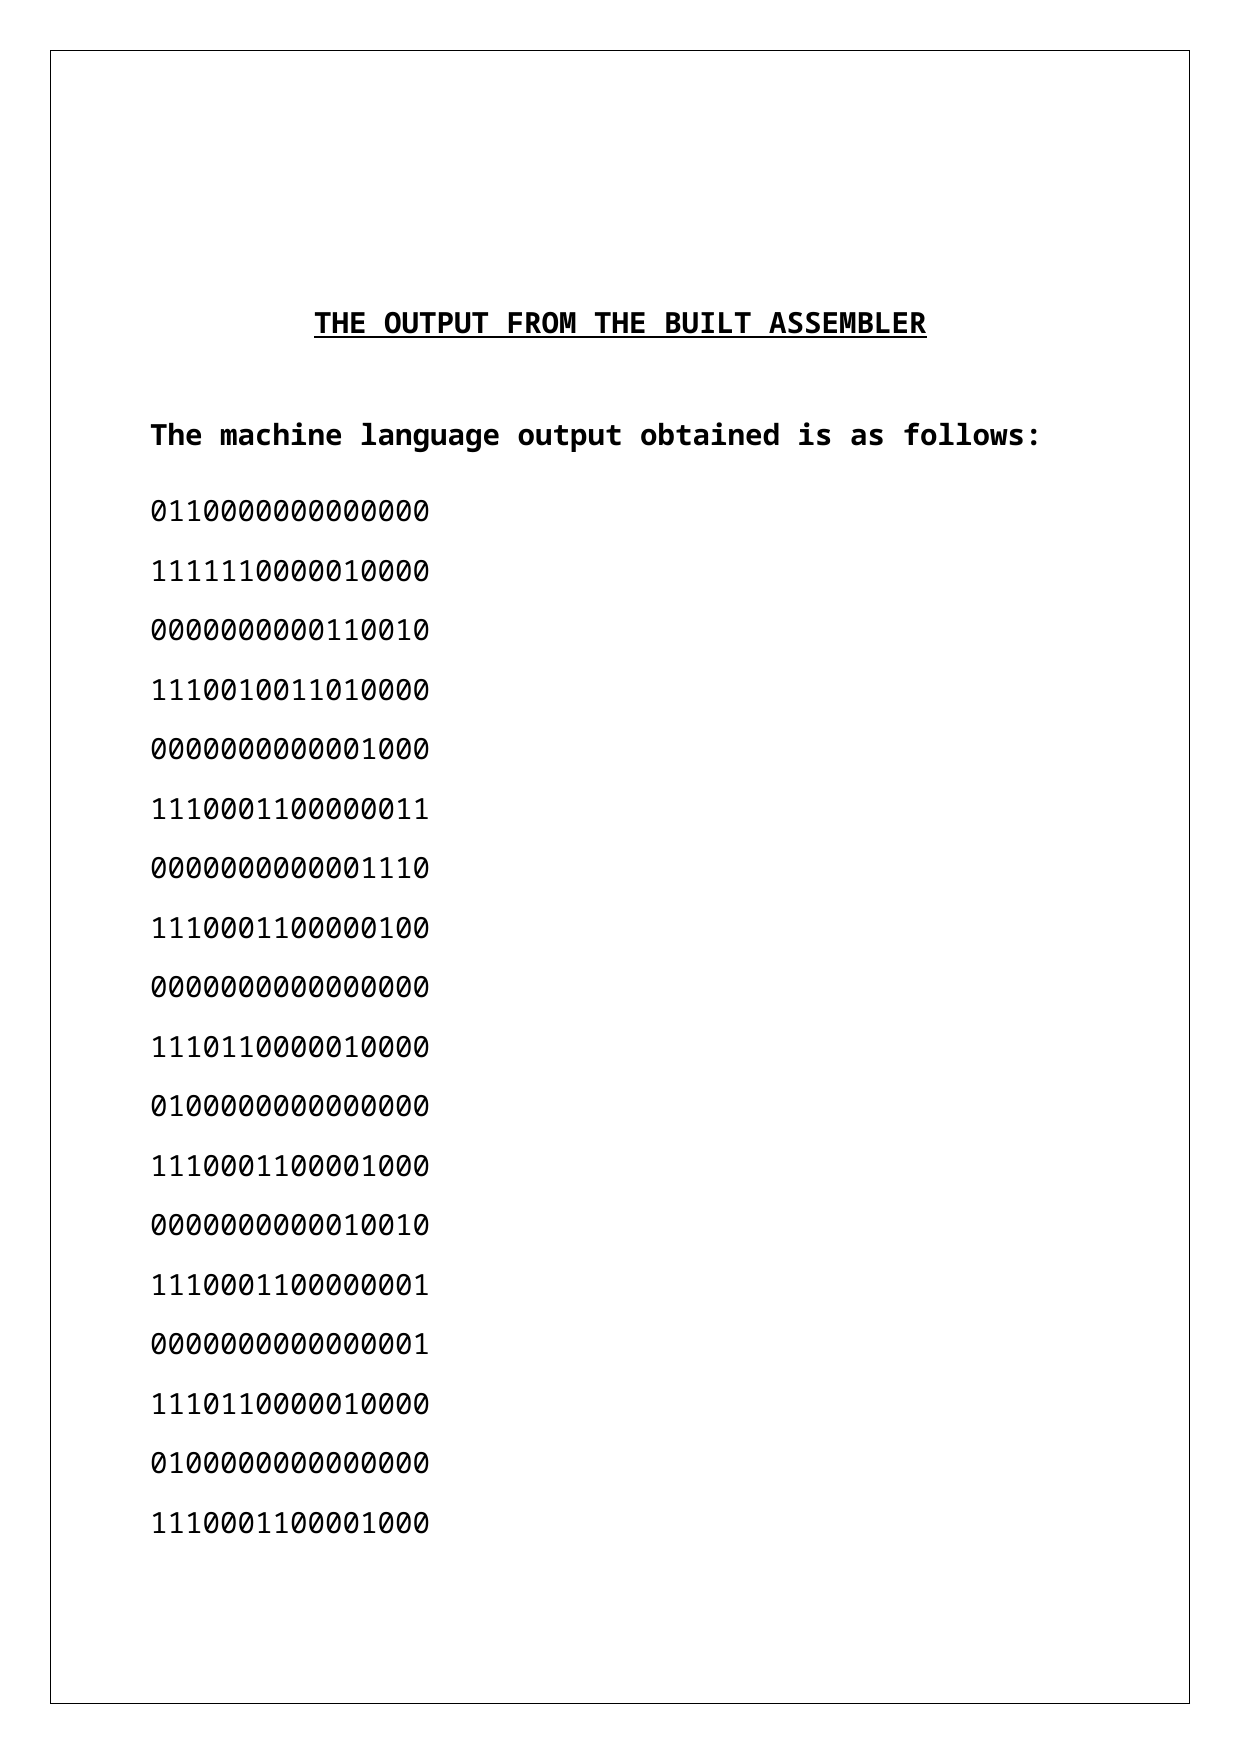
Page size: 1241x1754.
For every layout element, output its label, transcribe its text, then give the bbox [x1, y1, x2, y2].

text THE OUTPUT FROM THE BUILT ASSEMBLER [150, 302, 1090, 384]
text 0110000000000000 1111110000010000 0000000000110010 1110010011010000 0000000000001000 1110001100000011 0000000000001110 1110001100000100 0000000000000000 1110110000010000 0100000000000000 1110001100001000 0000000000010010 1110001100000001 0000000000000001 1110110000010000 0100000000000000 1110001100001000 [150, 491, 1090, 1542]
text The machine language output obtained is as follows: [150, 414, 1090, 454]
